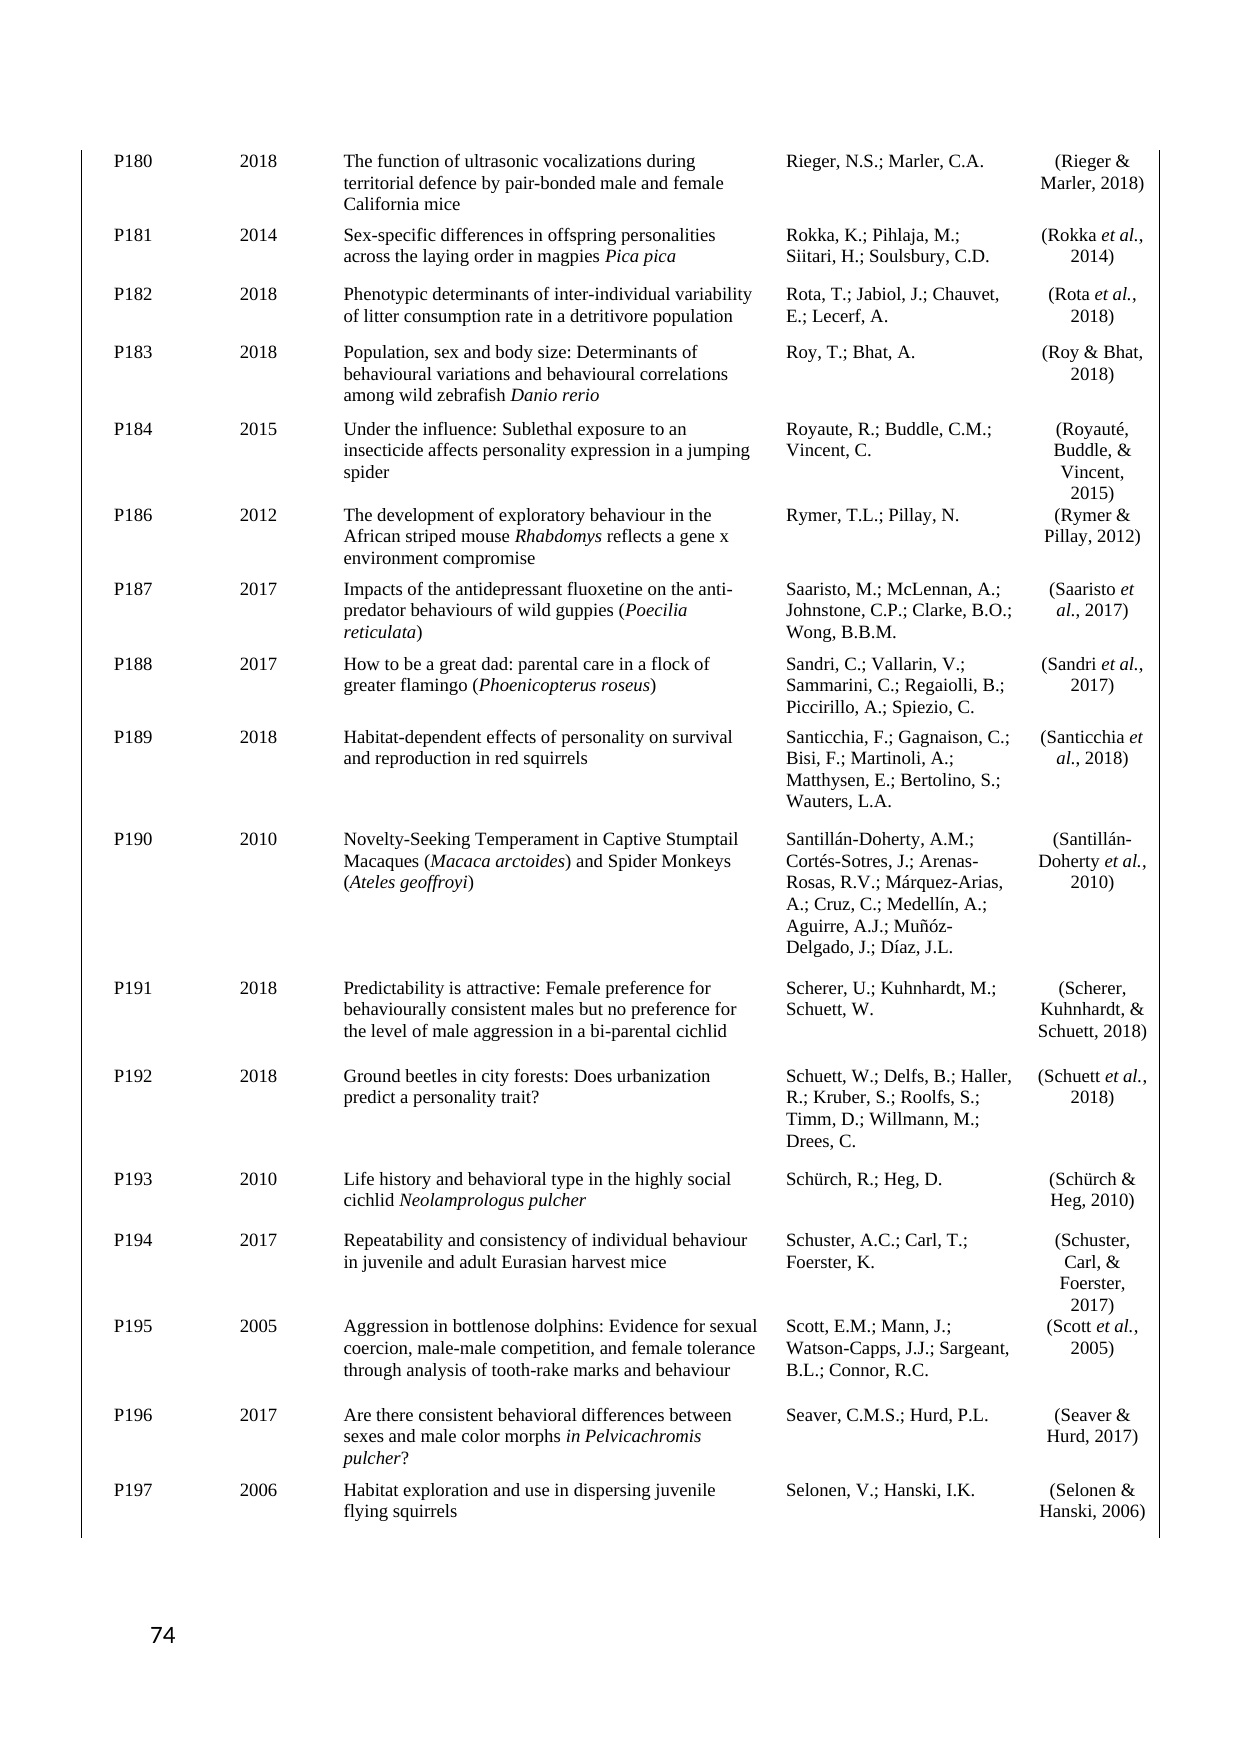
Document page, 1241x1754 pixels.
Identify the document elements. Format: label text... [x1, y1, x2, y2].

table_cell (Schürch & Heg, 2010) [1026, 1168, 1159, 1229]
table_cell Roy, T.; Bhat, A. [775, 341, 1026, 417]
table_cell (Santillán-Doherty et al., 2010) [1026, 828, 1159, 977]
table_cell P186 [82, 504, 184, 578]
table_cell (Roy & Bhat, 2018) [1026, 341, 1159, 417]
table_cell P183 [82, 341, 184, 417]
table_cell Phenotypic determinants of inter-individual variability of litter consumption rate in a detritivore population [332, 283, 774, 341]
table_cell 2014 [185, 224, 332, 283]
table_cell 2018 [185, 283, 332, 341]
table_cell Habitat-dependent effects of personality on survival and reproduction in red squirrels [332, 726, 774, 828]
table_cell Ground beetles in city forests: Does urbanization predict a personality trait? [332, 1065, 774, 1168]
table_cell P196 [82, 1404, 184, 1478]
table_cell Under the influence: Sublethal exposure to an insecticide affects personality expression in a jumping spider [332, 418, 774, 504]
table_cell (Rokka et al., 2014) [1026, 224, 1159, 283]
table_cell 2018 [185, 977, 332, 1065]
table_cell (Sandri et al., 2017) [1026, 653, 1159, 726]
table_cell (Santicchia et al., 2018) [1026, 726, 1159, 828]
table_cell P193 [82, 1168, 184, 1229]
table_cell P194 [82, 1229, 184, 1315]
table_cell P195 [82, 1315, 184, 1404]
table_cell 2005 [185, 1315, 332, 1404]
table_cell 2018 [185, 341, 332, 417]
table_cell (Scott et al., 2005) [1026, 1315, 1159, 1404]
table_cell 2010 [185, 1168, 332, 1229]
table_cell 2006 [185, 1479, 332, 1538]
table_cell (Royauté, Buddle, & Vincent, 2015) [1026, 418, 1159, 504]
table_cell (Schuett et al., 2018) [1026, 1065, 1159, 1168]
table_cell Rymer, T.L.; Pillay, N. [775, 504, 1026, 578]
table_cell Are there consistent behavioral differences between sexes and male color morphs in Pelvicachromis pulcher? [332, 1404, 774, 1478]
table_cell Habitat exploration and use in dispersing juvenile flying squirrels [332, 1479, 774, 1538]
table_cell The function of ultrasonic vocalizations during territorial defence by pair-bonded male and female California mice [332, 150, 774, 223]
table_cell P197 [82, 1479, 184, 1538]
table_cell 2018 [185, 726, 332, 828]
table_cell 2017 [185, 653, 332, 726]
table_cell The development of exploratory behaviour in the African striped mouse Rhabdomys reflects a gene x environment compromise [332, 504, 774, 578]
table_cell (Rieger & Marler, 2018) [1026, 150, 1159, 223]
table_cell 2010 [185, 828, 332, 977]
table_cell Scherer, U.; Kuhnhardt, M.; Schuett, W. [775, 977, 1026, 1065]
table_cell (Seaver & Hurd, 2017) [1026, 1404, 1159, 1478]
table_cell P181 [82, 224, 184, 283]
table_cell Schuett, W.; Delfs, B.; Haller, R.; Kruber, S.; Roolfs, S.; Timm, D.; Willmann, M.; Drees, C. [775, 1065, 1026, 1168]
table_cell Schürch, R.; Heg, D. [775, 1168, 1026, 1229]
table_cell 2017 [185, 578, 332, 653]
table_cell P188 [82, 653, 184, 726]
table_cell Santillán-Doherty, A.M.; Cortés-Sotres, J.; Arenas-Rosas, R.V.; Márquez-Arias, A.; Cruz, C.; Medellín, A.; Aguirre, A.J.; Muñóz-Delgado, J.; Díaz, J.L. [775, 828, 1026, 977]
table_cell P190 [82, 828, 184, 977]
table_cell P182 [82, 283, 184, 341]
table_cell Royaute, R.; Buddle, C.M.; Vincent, C. [775, 418, 1026, 504]
table_cell 2015 [185, 418, 332, 504]
table_cell Saaristo, M.; McLennan, A.; Johnstone, C.P.; Clarke, B.O.; Wong, B.B.M. [775, 578, 1026, 653]
table_cell Predictability is attractive: Female preference for behaviourally consistent males but no preference for the level of male aggression in a bi-parental cichlid [332, 977, 774, 1065]
table_cell Sandri, C.; Vallarin, V.; Sammarini, C.; Regaiolli, B.; Piccirillo, A.; Spiezio, C. [775, 653, 1026, 726]
table_cell Selonen, V.; Hanski, I.K. [775, 1479, 1026, 1538]
table_cell Seaver, C.M.S.; Hurd, P.L. [775, 1404, 1026, 1478]
table_cell (Schuster, Carl, & Foerster, 2017) [1026, 1229, 1159, 1315]
table_cell 2012 [185, 504, 332, 578]
table_cell 2017 [185, 1404, 332, 1478]
table_cell 2017 [185, 1229, 332, 1315]
table_cell Impacts of the antidepressant fluoxetine on the anti-predator behaviours of wild guppies (Poecilia reticulata) [332, 578, 774, 653]
table_cell Rieger, N.S.; Marler, C.A. [775, 150, 1026, 223]
table_cell Novelty-Seeking Temperament in Captive Stumptail Macaques (Macaca arctoides) and Spider Monkeys (Ateles geoffroyi) [332, 828, 774, 977]
table_cell P180 [82, 150, 184, 223]
table_cell (Selonen & Hanski, 2006) [1026, 1479, 1159, 1538]
table_cell Scott, E.M.; Mann, J.; Watson-Capps, J.J.; Sargeant, B.L.; Connor, R.C. [775, 1315, 1026, 1404]
table_cell Life history and behavioral type in the highly social cichlid Neolamprologus pulcher [332, 1168, 774, 1229]
table_cell Rokka, K.; Pihlaja, M.; Siitari, H.; Soulsbury, C.D. [775, 224, 1026, 283]
table_cell (Scherer, Kuhnhardt, & Schuett, 2018) [1026, 977, 1159, 1065]
table_cell P191 [82, 977, 184, 1065]
table_cell 2018 [185, 1065, 332, 1168]
table_cell Schuster, A.C.; Carl, T.; Foerster, K. [775, 1229, 1026, 1315]
table_cell Rota, T.; Jabiol, J.; Chauvet, E.; Lecerf, A. [775, 283, 1026, 341]
table_cell P187 [82, 578, 184, 653]
table_cell Repeatability and consistency of individual behaviour in juvenile and adult Eurasian harvest mice [332, 1229, 774, 1315]
table_cell Sex-specific differences in offspring personalities across the laying order in magpies Pica pica [332, 224, 774, 283]
table_cell (Rota et al., 2018) [1026, 283, 1159, 341]
table_cell (Rymer & Pillay, 2012) [1026, 504, 1159, 578]
table_cell P189 [82, 726, 184, 828]
table_cell P192 [82, 1065, 184, 1168]
table_cell Aggression in bottlenose dolphins: Evidence for sexual coercion, male-male competition, and female tolerance through analysis of tooth-rake marks and behaviour [332, 1315, 774, 1404]
table_cell 2018 [185, 150, 332, 223]
table_cell Santicchia, F.; Gagnaison, C.; Bisi, F.; Martinoli, A.; Matthysen, E.; Bertolino, S.; Wauters, L.A. [775, 726, 1026, 828]
table_cell (Saaristo et al., 2017) [1026, 578, 1159, 653]
table_cell P184 [82, 418, 184, 504]
table_cell Population, sex and body size: Determinants of behavioural variations and behavioural correlations among wild zebrafish Danio rerio [332, 341, 774, 417]
table_cell How to be a great dad: parental care in a flock of greater flamingo (Phoenicopterus roseus) [332, 653, 774, 726]
